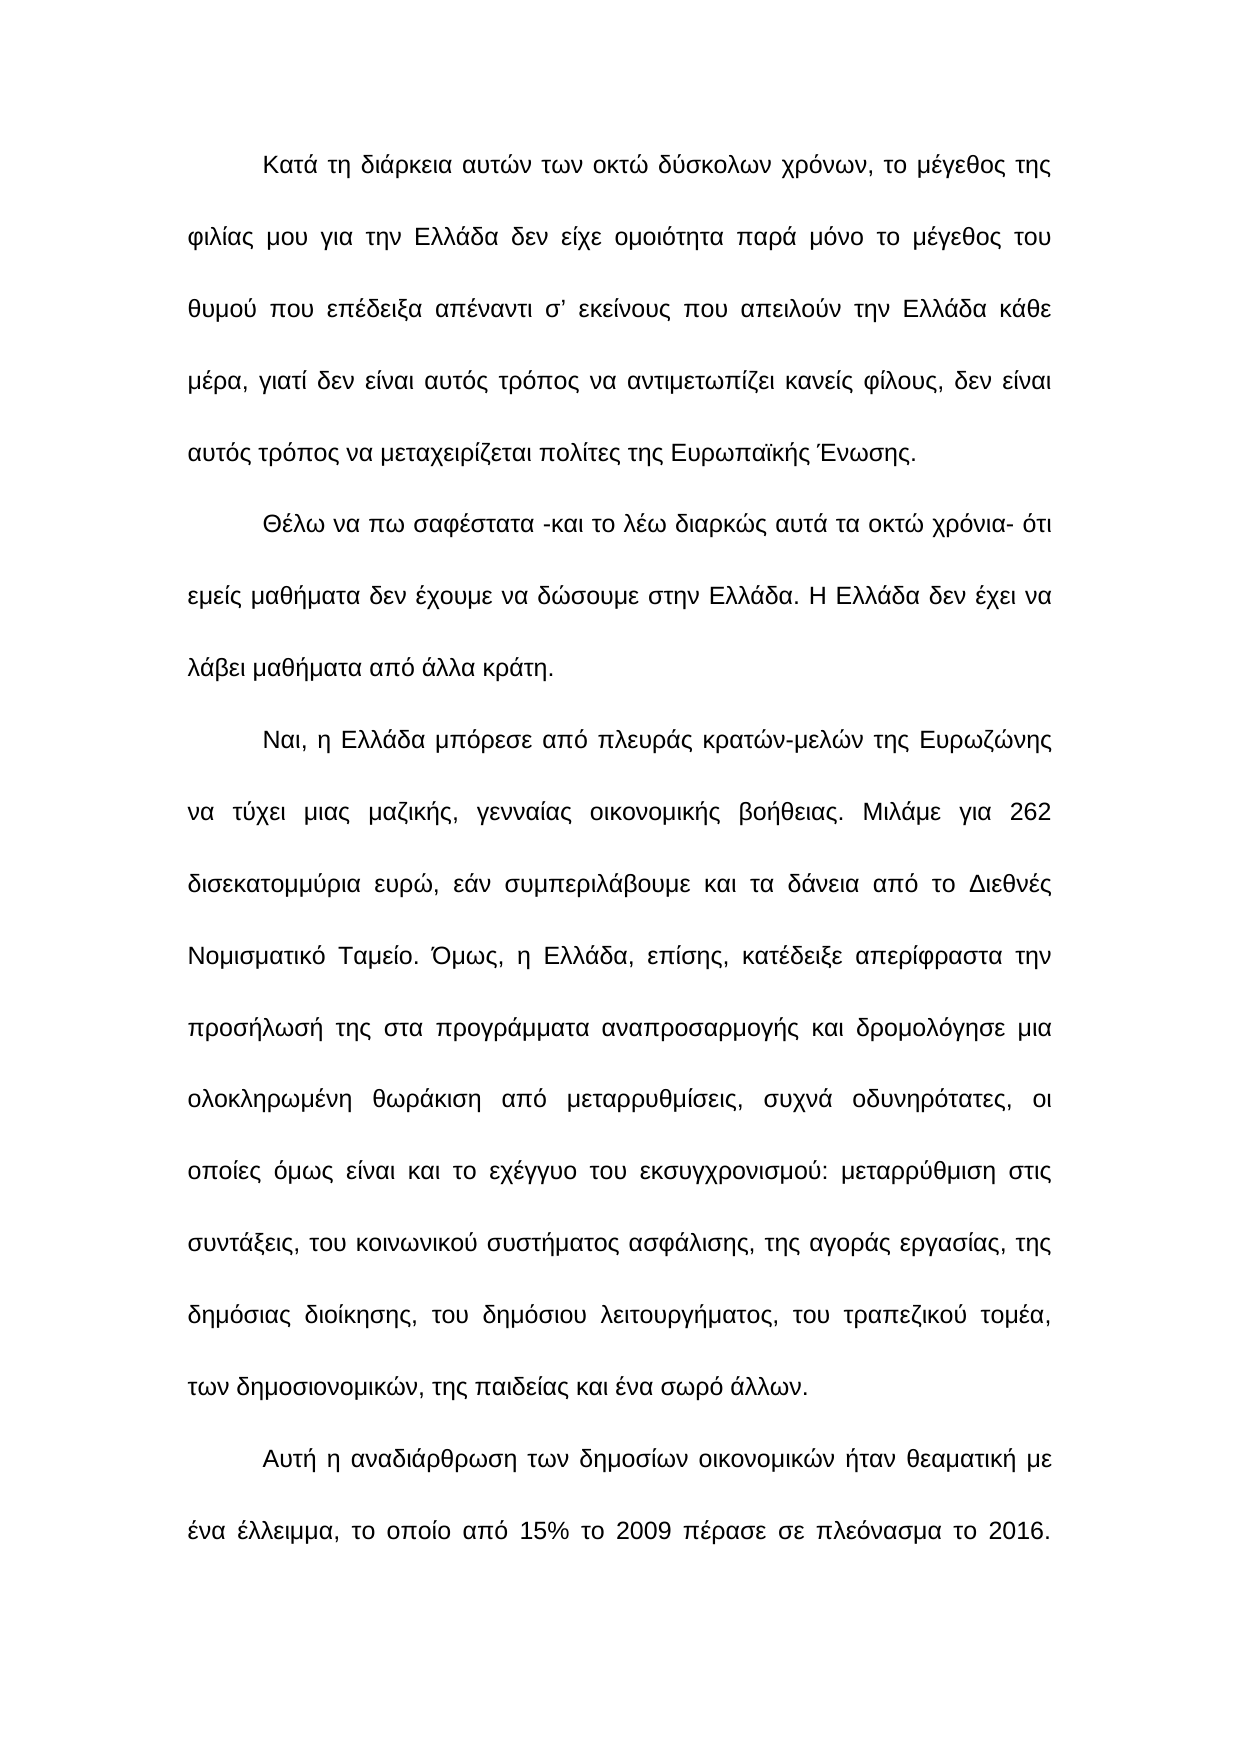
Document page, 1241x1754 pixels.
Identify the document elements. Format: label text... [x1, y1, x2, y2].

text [187, 1444, 1053, 1544]
text Κατά τη διάρκεια αυτών των οκτώ δύσκολων χρόνων, το μέγεθος της φιλίας μου για την Ελλάδα δεν είχε ομοιότητα παρά μόνο το μέγεθος του θυμού που επέδειξα απέναντι σ’ εκείνους που απειλούν την Ελλάδα κάθε μέρα, γιατί δεν είναι αυτός τρόπος να αντιμετωπίζει κανείς φίλους, δεν είναι αυτός τρόπος να μεταχειρίζεται πολίτες της Ευρωπαϊκής Ένωσης. [187, 150, 1053, 466]
text Ναι, η Ελλάδα μπόρεσε από πλευράς κρατών-μελών της Ευρωζώνης να τύχει μιας μαζικής, γενναίας οικονομικής βοήθειας. Μιλάμε για 262 δισεκατομμύρια ευρώ, εάν συμπεριλάβουμε και τα δάνεια από το Διεθνές Νομισματικό Ταμείο. Όμως, η Ελλάδα, επίσης, κατέδειξε απερίφραστα την προσήλωσή της στα προγράμματα αναπροσαρμογής και δρομολόγησε μια ολοκληρωμένη θωράκιση από μεταρρυθμίσεις, συχνά οδυνηρότατες, οι οποίες όμως είναι και το εχέγγυο του εκσυγχρονισμού: μεταρρύθμιση στις συντάξεις, του κοινωνικού συστήματος ασφάλισης, της αγοράς εργασίας, της δημόσιας διοίκησης, του δημόσιου λειτουργήματος, του τραπεζικού τομέα, των δημοσιονομικών, της παιδείας και ένα σωρό άλλων. [187, 725, 1053, 1401]
text Θέλω να πω σαφέστατα -και το λέω διαρκώς αυτά τα οκτώ χρόνια- ότι εμείς μαθήματα δεν έχουμε να δώσουμε στην Ελλάδα. Η Ελλάδα δεν έχει να λάβει μαθήματα από άλλα κράτη. [187, 509, 1053, 682]
